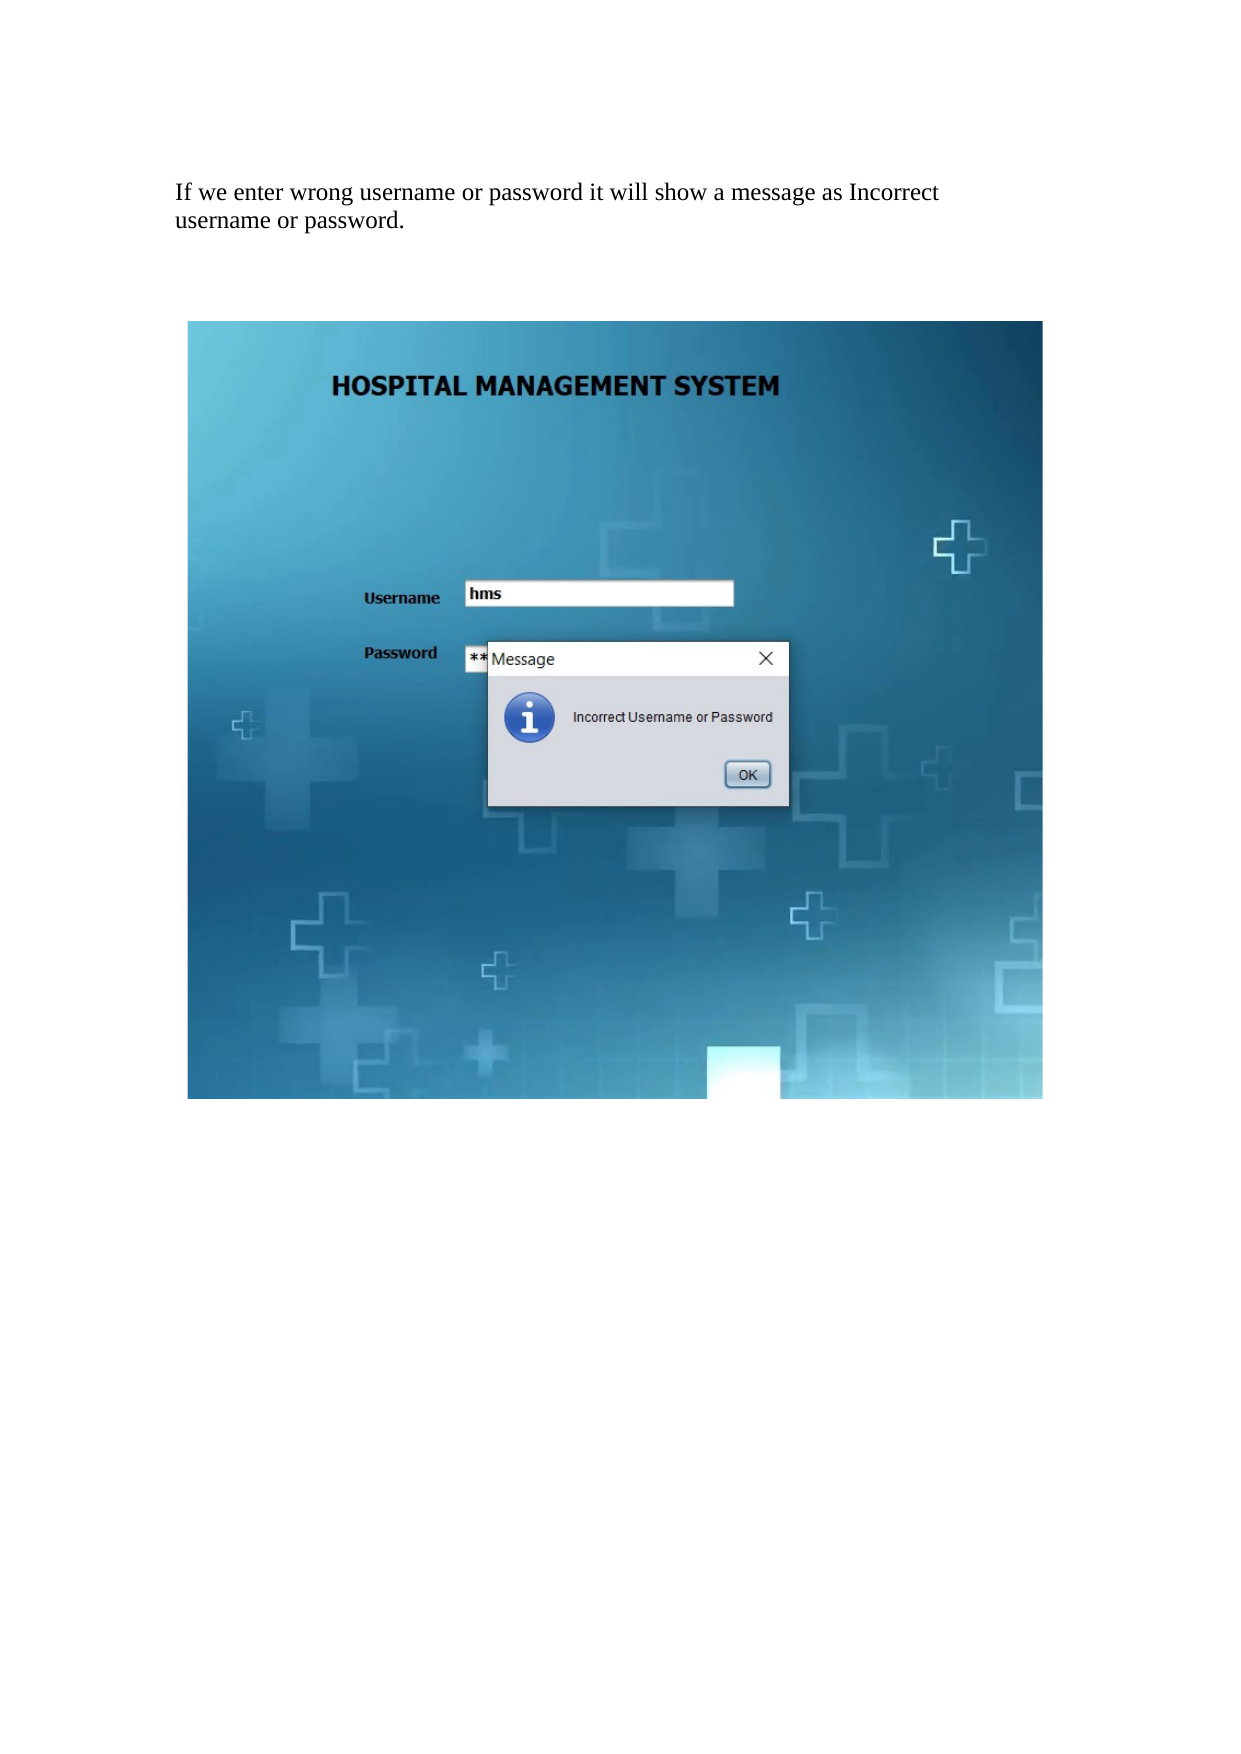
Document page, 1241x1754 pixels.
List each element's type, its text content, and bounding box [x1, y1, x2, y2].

picture [187, 321, 1043, 1099]
text If we enter wrong username or password it will show a message as Incorrect username or password. [175, 177, 953, 234]
